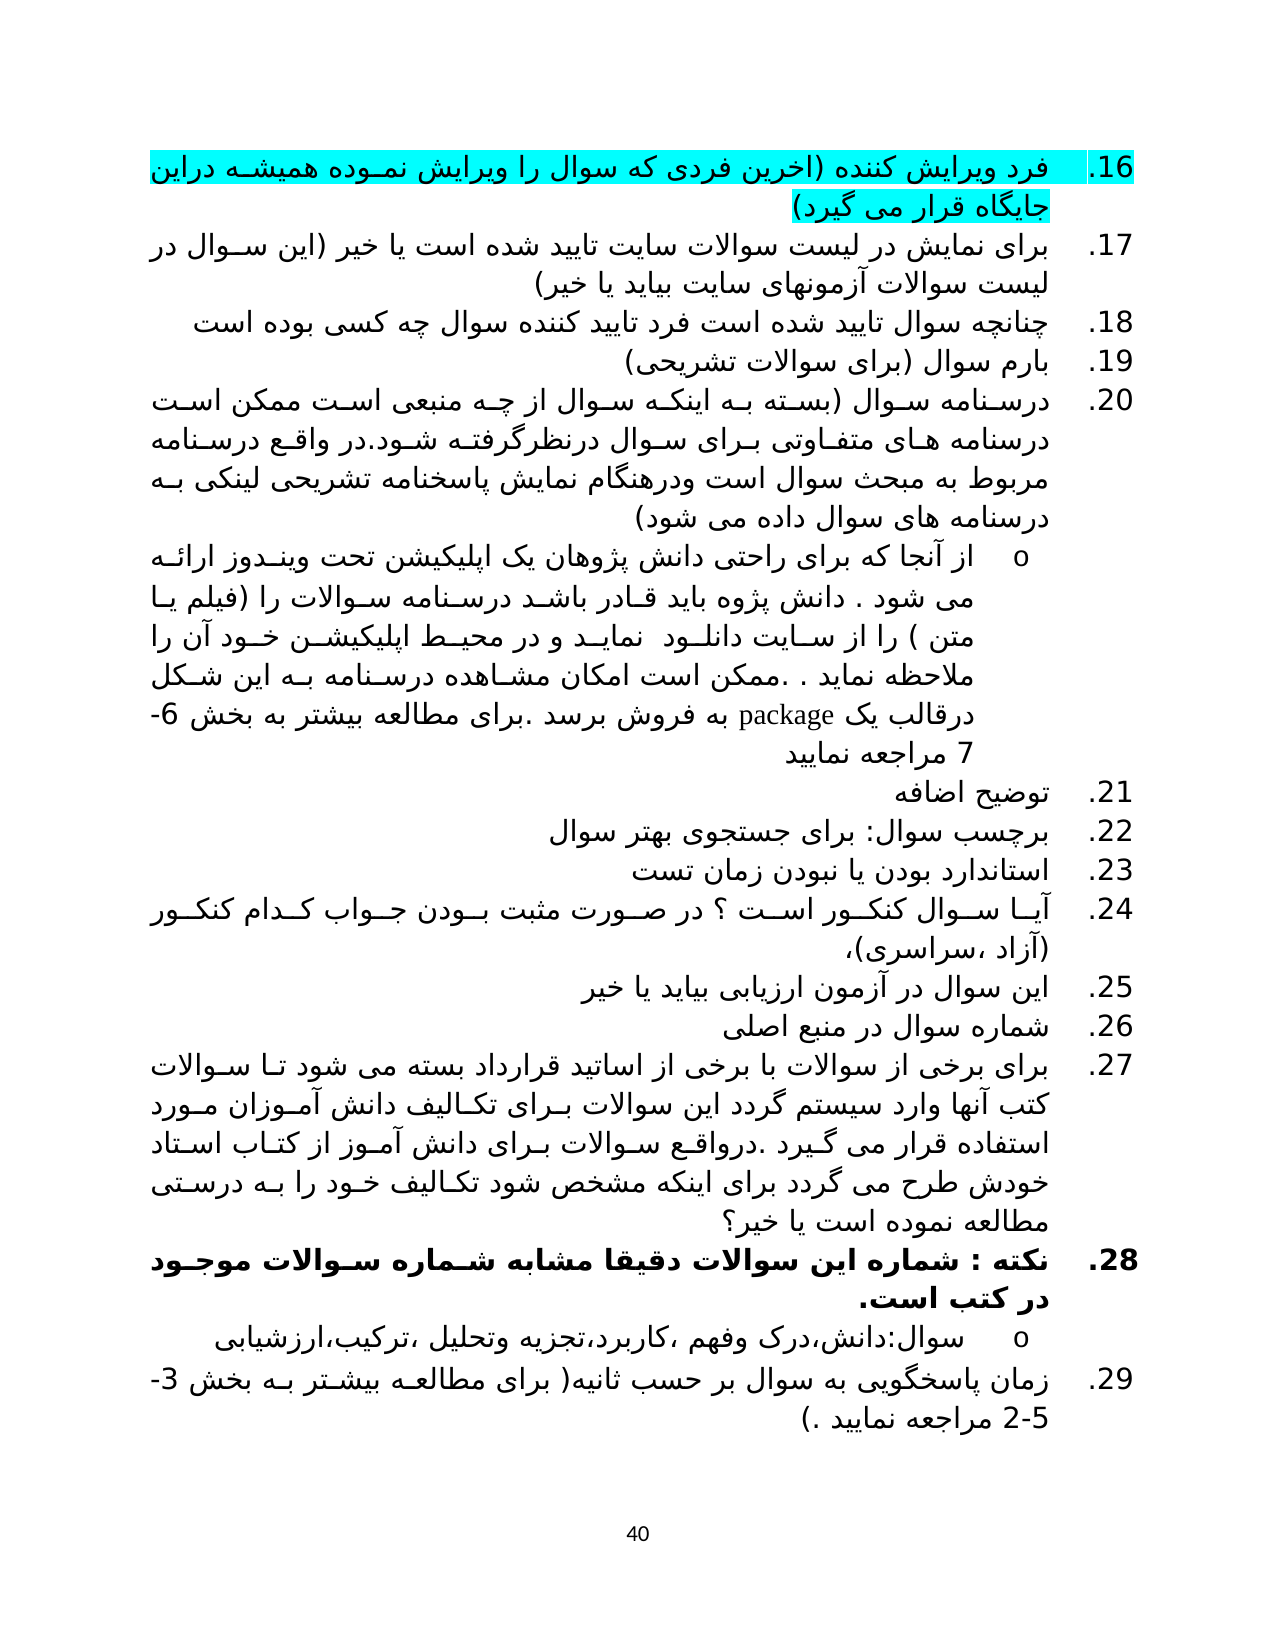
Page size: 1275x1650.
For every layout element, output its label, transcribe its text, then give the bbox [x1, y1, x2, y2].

list برچسب سوال: برای جستجوی بهتر سوال [150, 814, 1087, 848]
list چنانچه سوال تایید شده است فرد تایید کننده سوال چه کسی بوده است [150, 306, 1087, 340]
list برای نمایش در لیست سوالات سایت تایید شده است یا خیر (این سوال در لیست سوالات آزمونهای سایت بیاید یا خیر) [150, 228, 1087, 301]
list سوال:دانش،درک وفهم ،کاربرد،تجزیه وتحلیل ،ترکیب،ارزشیابی [150, 1321, 1012, 1357]
list درسنامه سوال (بسته به اینکه سوال از چه منبعی است ممکن است درسنامه های متفاوتی برای سوال درنظرگرفته شود.در واقع درسنامه مربوط به مبحث سوال است ودرهنگام نمایش پاسخنامه تشریحی لینکی به درسنامه های سوال داده می شود) [150, 384, 1087, 534]
list نکته : شماره این سوالات دقیقا مشابه شماره سوالات موجود در کتب است. [150, 1243, 1087, 1316]
list فرد ویرایش کننده (اخرین فردی که سوال را ویرایش نموده همیشه دراین جایگاه قرار می گیرد) [150, 184, 1087, 223]
list بارم سوال (برای سوالات تشریحی) [150, 345, 1087, 379]
list از آنجا که برای راحتی دانش پژوهان یک اپلیکیشن تحت ویندوز ارائه می شود . دانش پژوه باید قادر باشد درسنامه سوالات را (فیلم یا متن ) را از سایت دانلود نماید و در محیط اپلیکیشن خود آن را ملاحظه نماید . .ممکن است امکان مشاهده درسنامه به این شکل درقالب یک package به فروش برسد .برای مطالعه بیشتر به بخش 6-7 مراجعه نمایید [150, 539, 1012, 770]
list شماره سوال در منبع اصلی [150, 1009, 1087, 1043]
list توضیح اضافه [150, 775, 1087, 809]
list این سوال در آزمون ارزیابی بیاید یا خیر [150, 970, 1087, 1004]
list زمان پاسخگویی به سوال بر حسب ثانیه( برای مطالعه بیشتر به بخش 3-5-2 مراجعه نمایید .) [150, 1362, 1087, 1435]
list آیا سوال کنکور است ؟ در صورت مثبت بودن جواب کدام کنکور (آزاد ،سراسری)، [150, 892, 1087, 965]
list برای برخی از سوالات با برخی از اساتید قرارداد بسته می شود تا سوالات کتب آنها وارد سیستم گردد این سوالات برای تکالیف دانش آموزان مورد استفاده قرار می گیرد .درواقع سوالات برای دانش آموز از کتاب استاد خودش طرح می گردد برای اینکه مشخص شود تکالیف خود را به درستی مطالعه نموده است یا خیر؟ [150, 1048, 1087, 1238]
list استاندارد بودن یا نبودن زمان تست [150, 853, 1087, 887]
